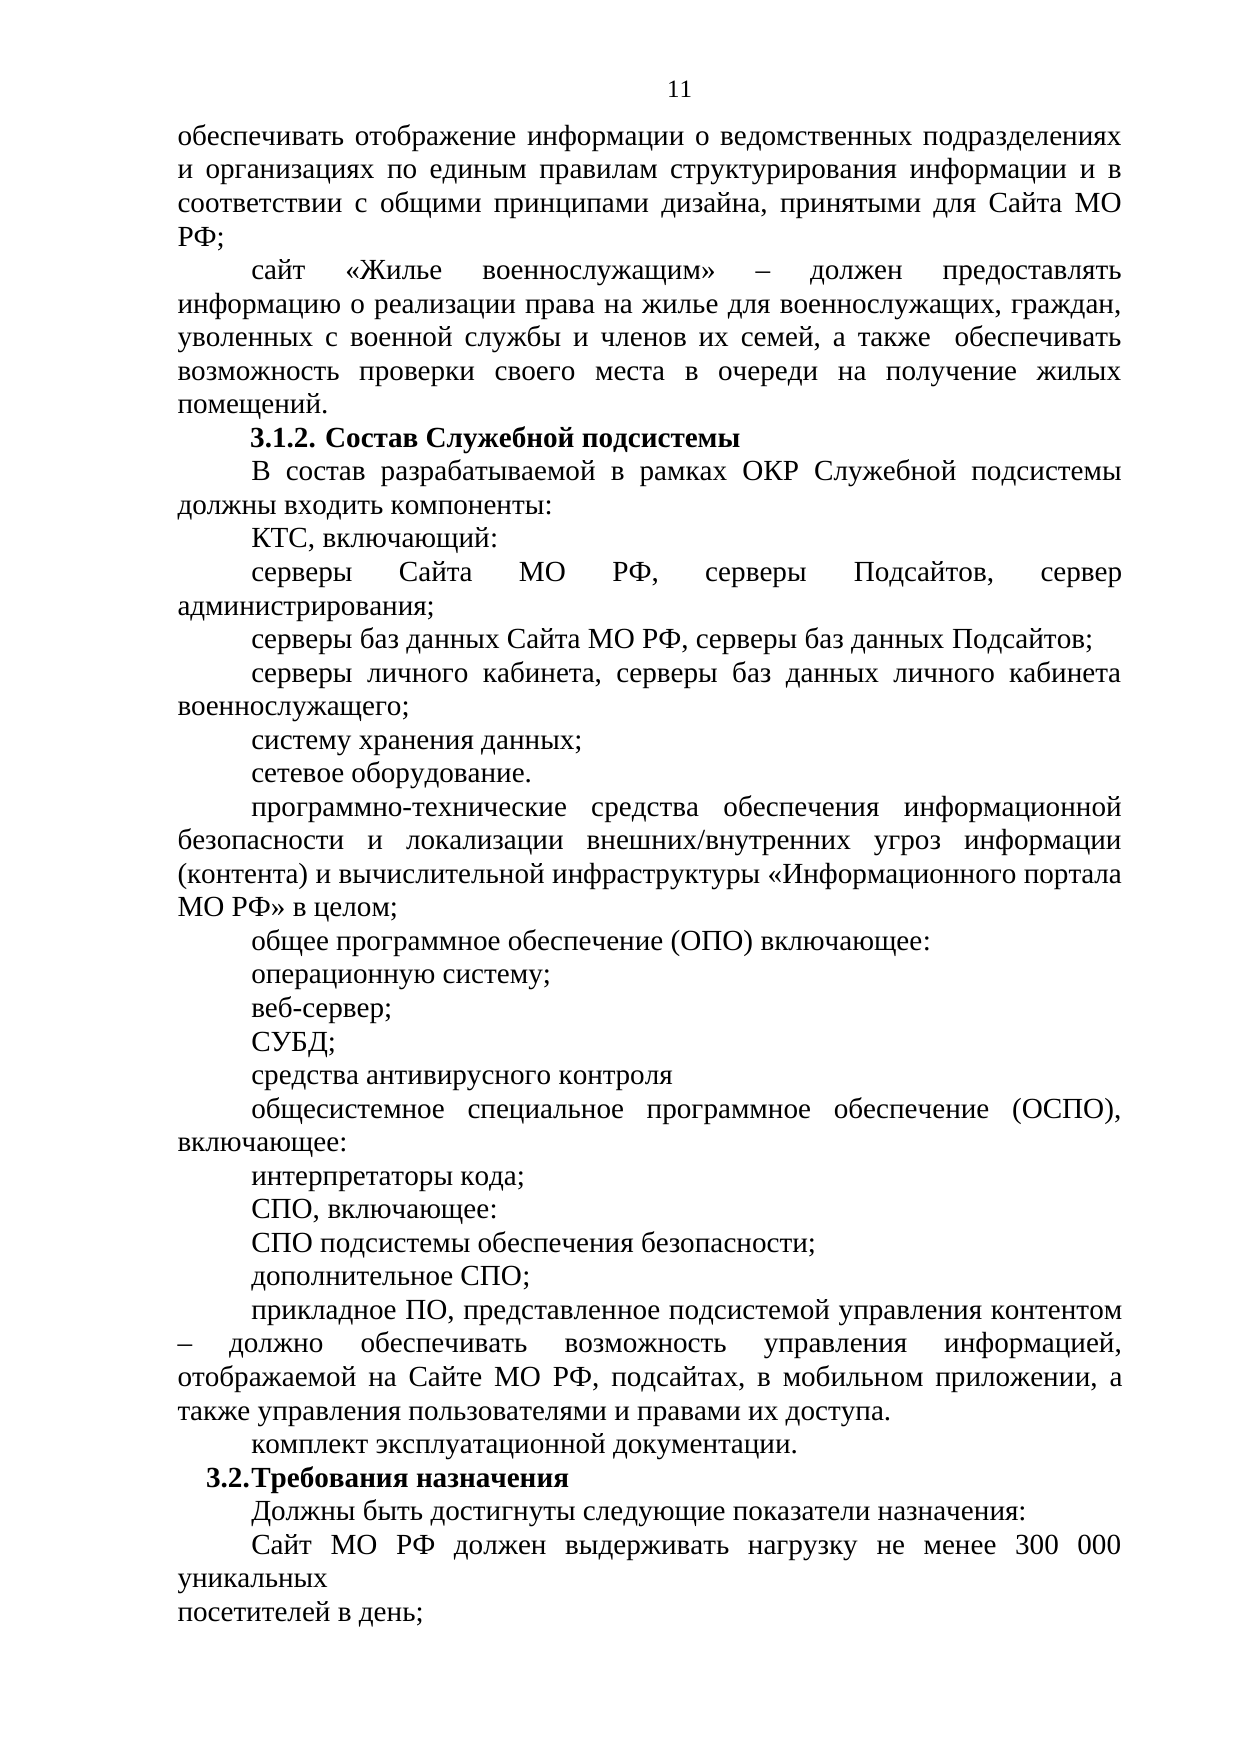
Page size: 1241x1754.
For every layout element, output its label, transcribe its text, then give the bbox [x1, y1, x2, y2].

text общее программное обеспечение (ОПО) включающее: [177, 923, 1122, 957]
text операционную систему; [177, 957, 1122, 990]
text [177, 118, 1122, 252]
text В состав разрабатываемой в рамках ОКР Служебной подсистемы должны входить компоненты: [177, 453, 1122, 521]
list Требования назначения [206, 1460, 1122, 1493]
text Сайт МО РФ должен выдерживать нагрузку не менее 300 000 уникальных посетителей в день; [177, 1527, 1122, 1627]
text прикладное ПО, представленное подсистемой управления контентом – должно обеспечивать возможность управления информацией, отображаемой на Сайте МО РФ, подсайтах, в мобильном приложении, а также управления пользователями и правами их доступа. [177, 1292, 1122, 1426]
text СУБД; [177, 1024, 1122, 1057]
list Состав Служебной подсистемы [250, 420, 1122, 453]
text серверы баз данных Сайта МО РФ, серверы баз данных Подсайтов; [177, 621, 1122, 655]
text интерпретаторы кода; [177, 1158, 1122, 1191]
text сетевое оборудование. [177, 755, 1122, 789]
text средства антивирусного контроля [177, 1057, 1122, 1091]
text серверы Сайта МО РФ, серверы Подсайтов, сервер администрирования; [177, 554, 1122, 621]
text КТС, включающий: [177, 521, 1122, 554]
text веб-сервер; [177, 990, 1122, 1024]
text программно-технические средства обеспечения информационной безопасности и локализации внешних/внутренних угроз информации (контента) и вычислительной инфраструктуры «Информационного портала МО РФ» в целом; [177, 789, 1122, 923]
text дополнительное СПО; [177, 1258, 1122, 1292]
text СПО подсистемы обеспечения безопасности; [177, 1225, 1122, 1258]
text СПО, включающее: [177, 1191, 1122, 1225]
text комплект эксплуатационной документации. [177, 1426, 1122, 1460]
text общесистемное специальное программное обеспечение (ОСПО), включающее: [177, 1091, 1122, 1158]
text Должны быть достигнуты следующие показатели назначения: [177, 1493, 1122, 1527]
text сайт «Жилье военнослужащим» – должен предоставлять информацию о реализации права на жилье для военнослужащих, граждан, уволенных с военной службы и членов их семей, а также обеспечивать возможность проверки своего места в очереди на получение жилых помещений. [177, 252, 1122, 420]
text серверы личного кабинета, серверы баз данных личного кабинета военнослужащего; [177, 655, 1122, 722]
text систему хранения данных; [177, 722, 1122, 755]
